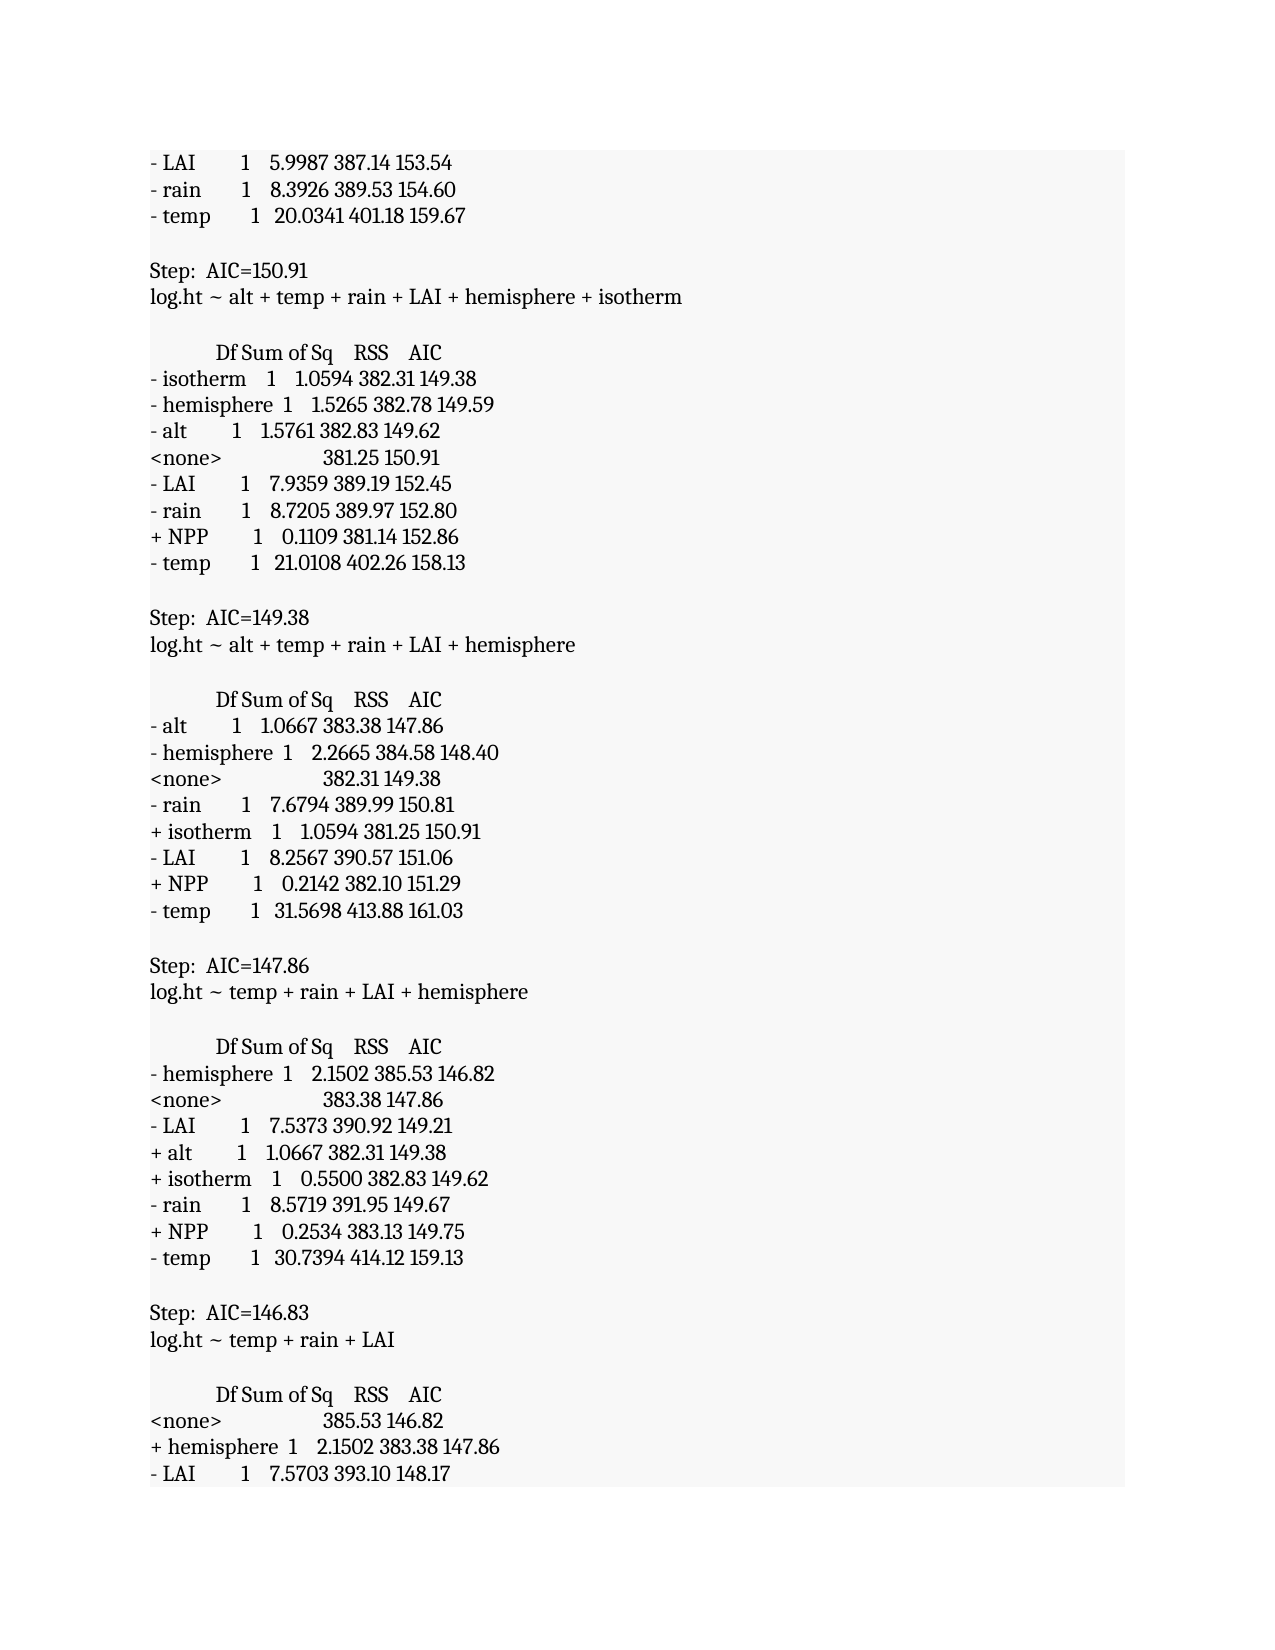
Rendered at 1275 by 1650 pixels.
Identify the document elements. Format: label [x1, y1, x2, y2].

text [150, 150, 1125, 1487]
